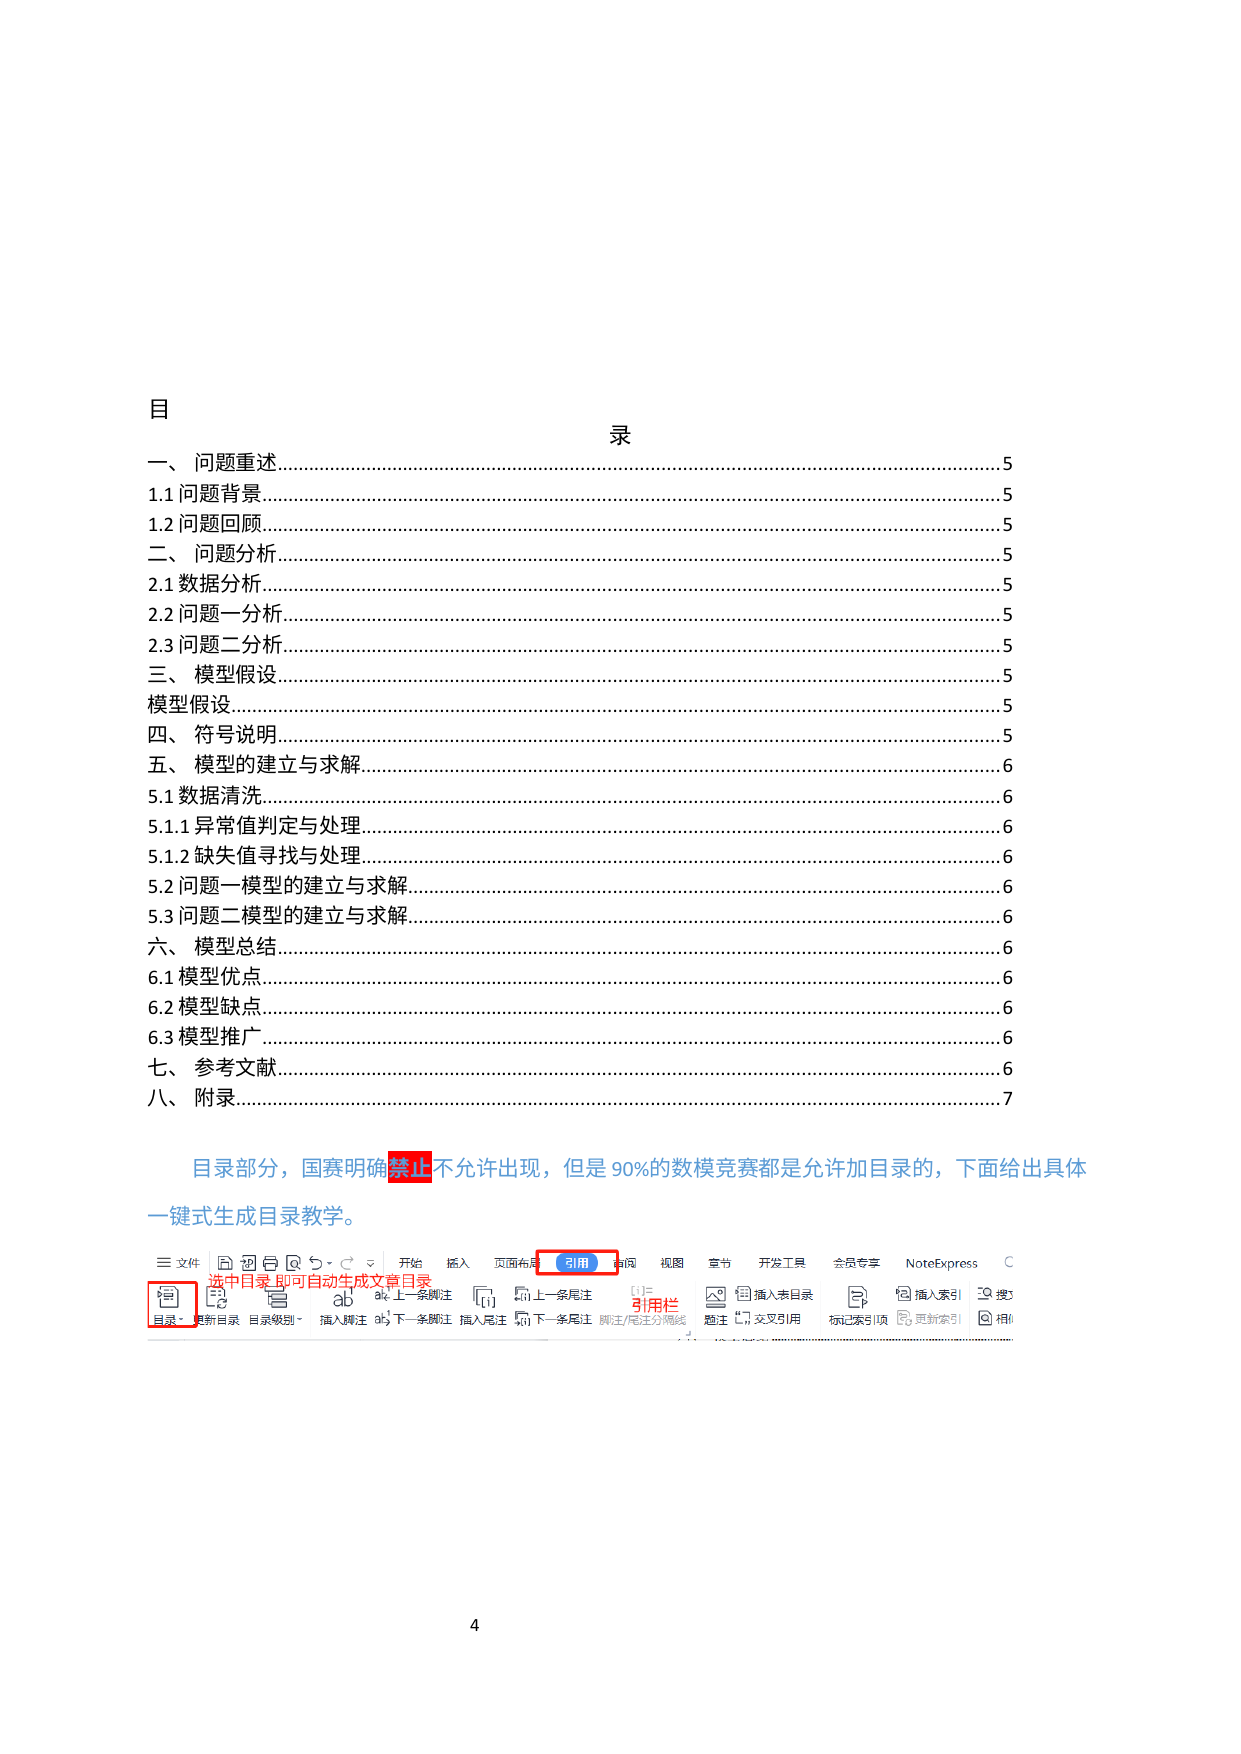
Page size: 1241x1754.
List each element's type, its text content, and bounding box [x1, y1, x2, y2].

picture [147, 1246, 1013, 1341]
text 目录部分，国赛明确禁止不允许出现，但是90%的数模竞赛都是允许加目录的，下面给出具体一键式生成目录教学。 [148, 1151, 1092, 1230]
